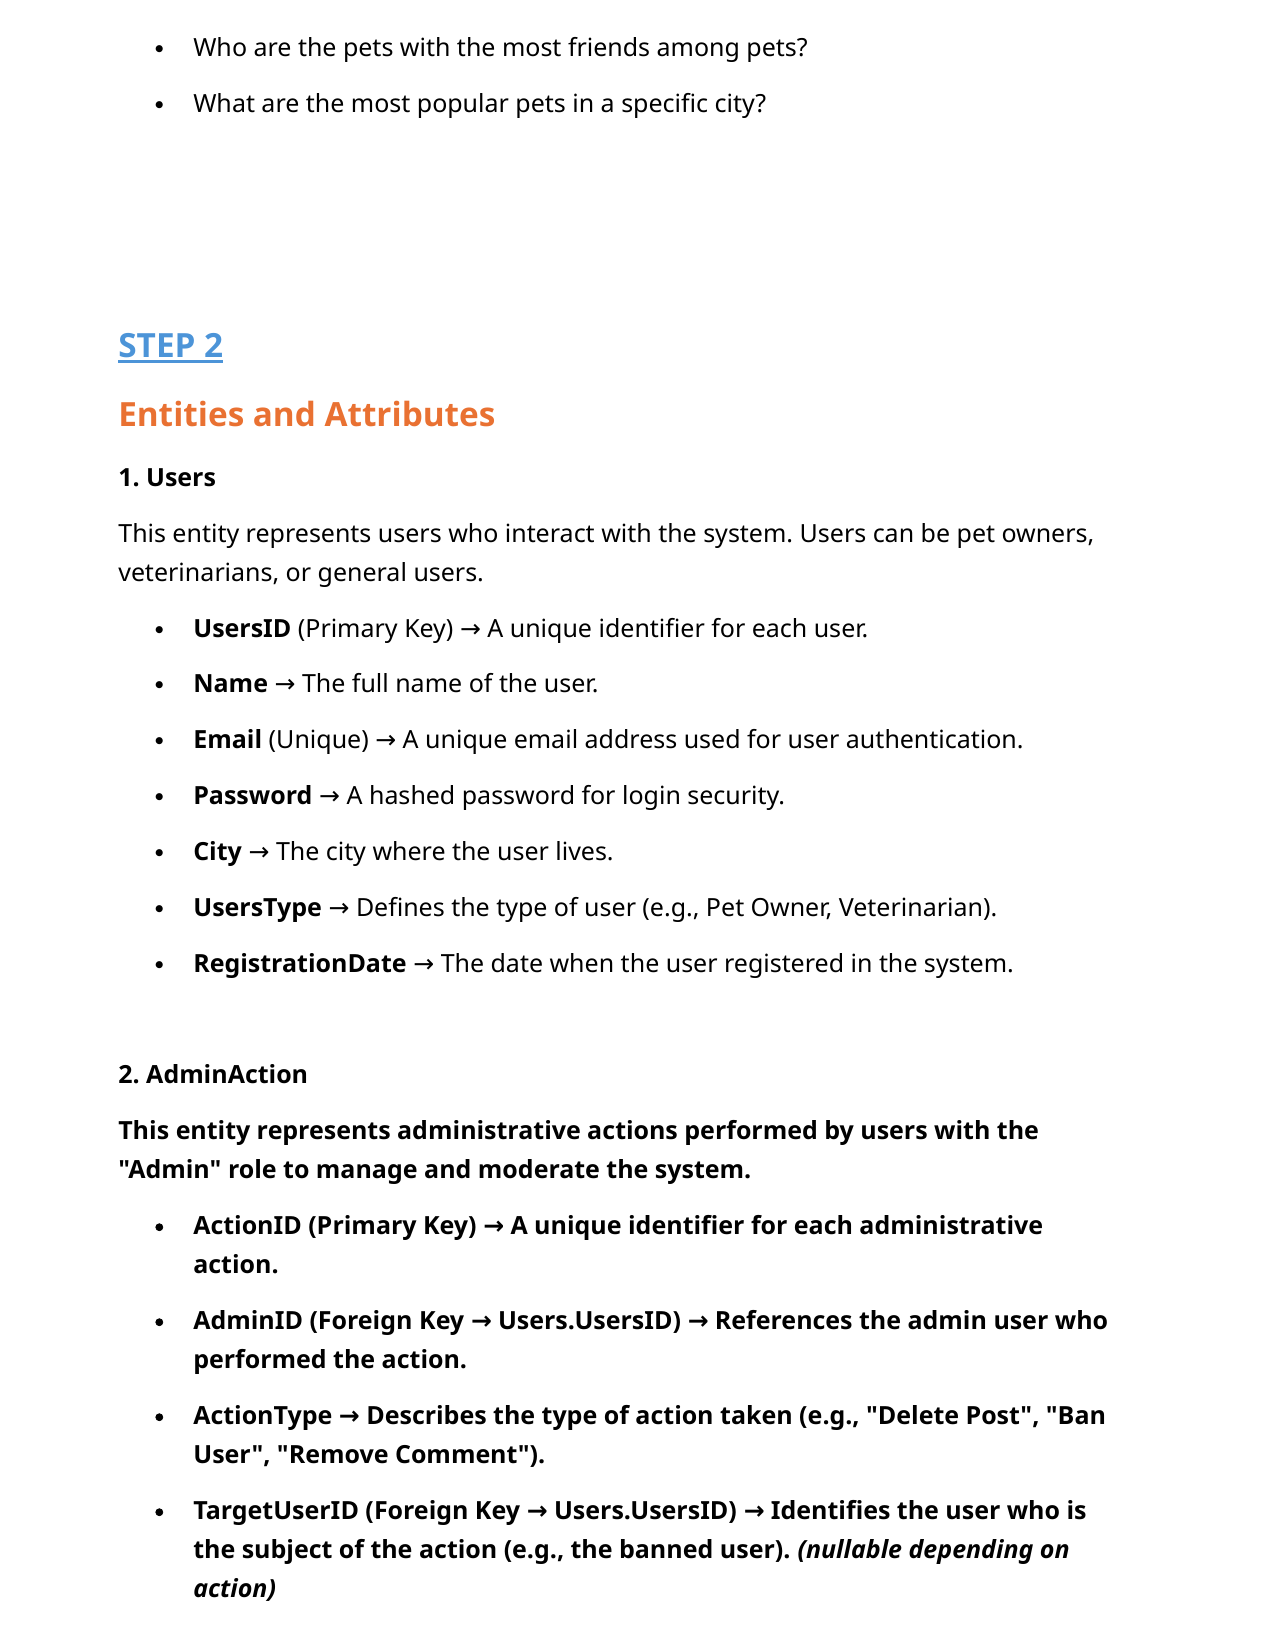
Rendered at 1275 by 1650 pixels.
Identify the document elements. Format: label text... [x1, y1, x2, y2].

list RegistrationDate → The date when the user registered in the system. [156, 945, 1125, 979]
text 1. Users [118, 459, 1125, 493]
list UsersType → Defines the type of user (e.g., Pet Owner, Veterinarian). [156, 889, 1125, 923]
text This entity represents administrative actions performed by users with the "Admin" role to manage and moderate the system. [118, 1113, 1125, 1186]
list ActionType → Describes the type of action taken (e.g., "Delete Post", "Ban User", "Remove Comment"). [156, 1398, 1125, 1471]
text STEP 2 [118, 322, 1125, 367]
list Name → The full name of the user. [156, 666, 1125, 700]
text 2. AdminAction [118, 1057, 1125, 1091]
list Password → A hashed password for login security. [156, 778, 1125, 812]
list TargetUserID (Foreign Key → Users.UsersID) → Identifies the user who is the subject of the action (e.g., the banned user). (nullable depending on action) [156, 1493, 1125, 1605]
list UsersID (Primary Key) → A unique identifier for each user. [156, 610, 1125, 644]
list Email (Unique) → A unique email address used for user authentication. [156, 722, 1125, 756]
text This entity represents users who interact with the system. Users can be pet owners, veterinarians, or general users. [118, 515, 1125, 588]
list AdminID (Foreign Key → Users.UsersID) → References the admin user who performed the action. [156, 1303, 1125, 1376]
list Who are the pets with the most friends among pets? [156, 29, 1125, 64]
list What are the most popular pets in a specific city? [156, 85, 1125, 119]
list ActionID (Primary Key) → A unique identifier for each administrative action. [156, 1208, 1125, 1281]
text Entities and Attributes [118, 391, 1125, 436]
list City → The city where the user lives. [156, 834, 1125, 868]
